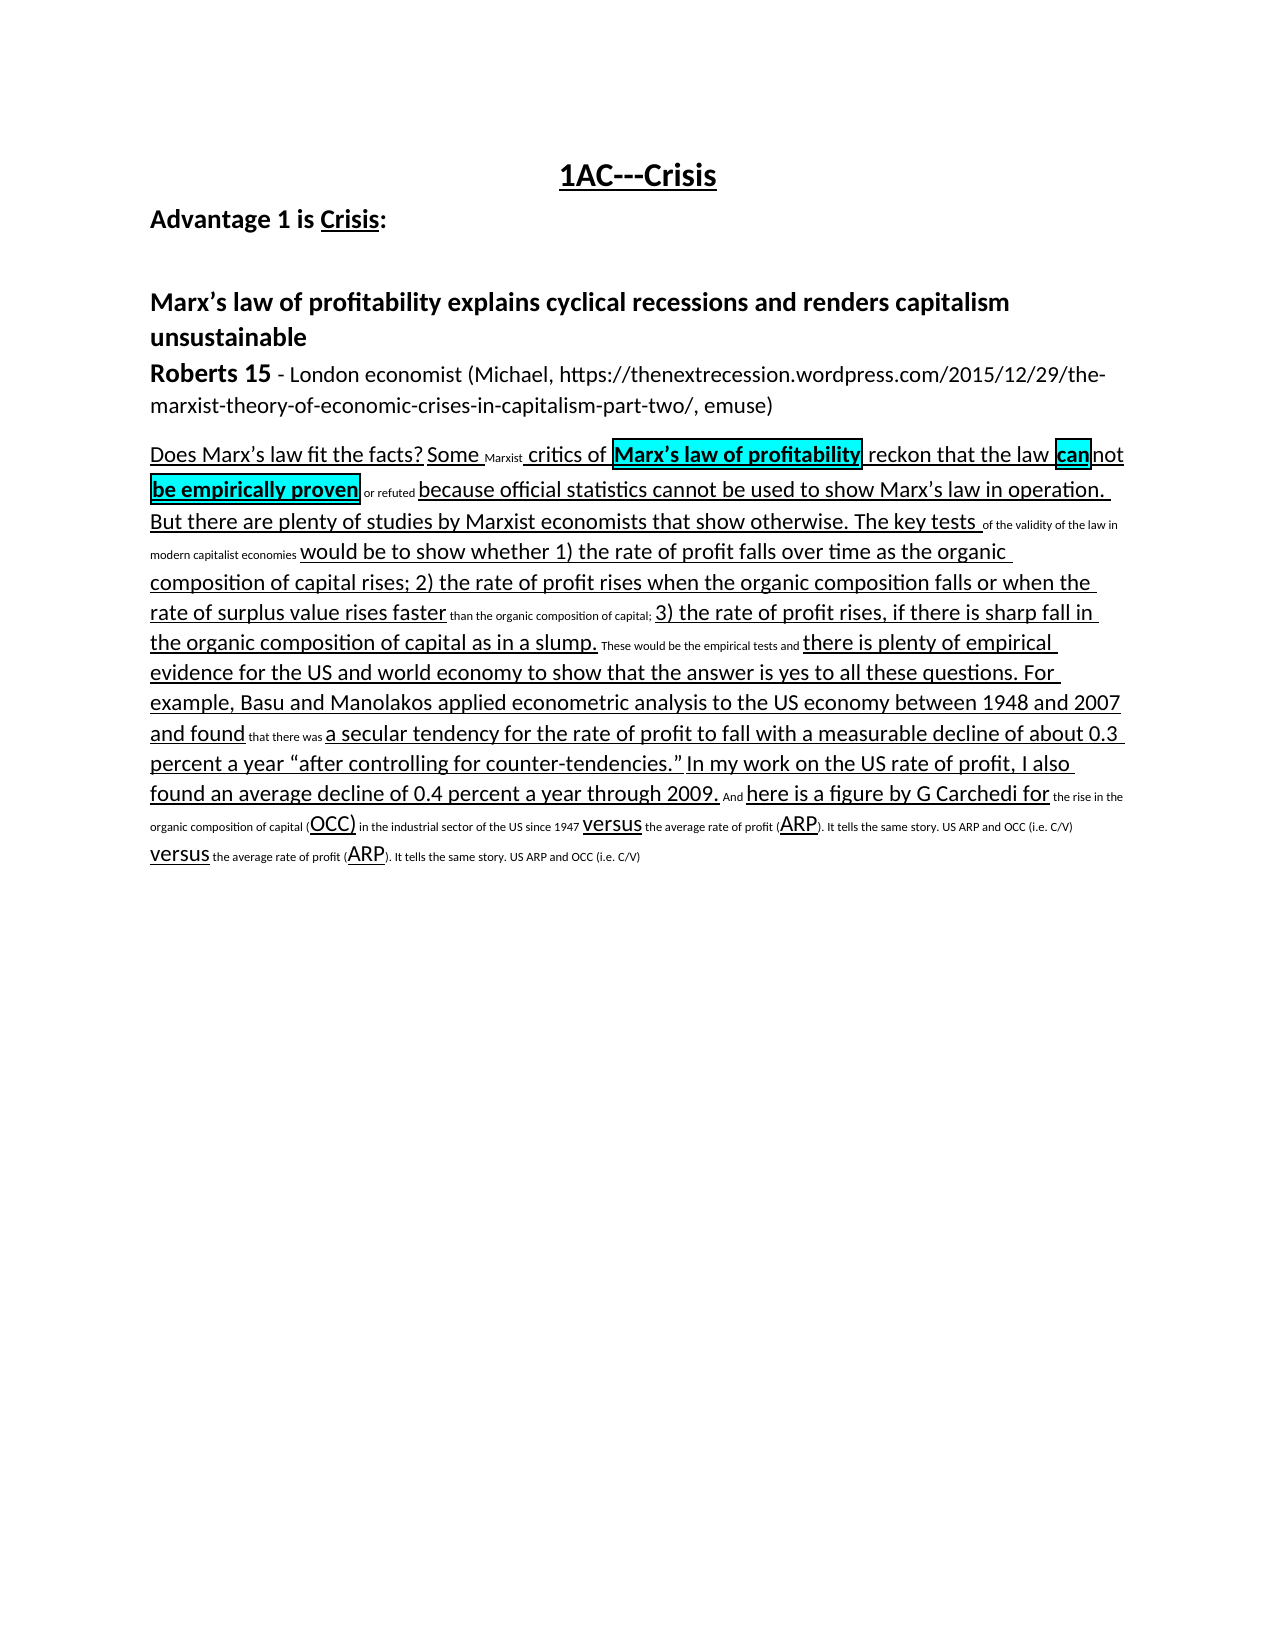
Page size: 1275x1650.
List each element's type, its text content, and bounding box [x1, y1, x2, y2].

subtitle 1AC---Crisis [150, 154, 1125, 195]
text Roberts 15 - London economist (Michael, https://thenextrecession.wordpress.com/2015/12/29/the-marxist-theory-of-economic-crises-in-capitalism-part-two/, emuse) [150, 356, 1125, 419]
subtitle Advantage 1 is Crisis: [150, 202, 1125, 235]
subtitle Marx’s law of profitability explains cyclical recessions and renders capitalism unsustainable [150, 285, 1125, 353]
text Does Marx’s law fit the facts? Some Marxist critics of Marx’s law of profitability reckon that the law cannot be empirically proven or refuted because official statistics cannot be used to show Marx’s law in operation. But there are plenty of studies by Marxist economists that show otherwise. The key tests of the validity of the law in modern capitalist economies would be to show whether 1) the rate of profit falls over time as the organic composition of capital rises; 2) the rate of profit rises when the organic composition falls or when the rate of surplus value rises faster than the organic composition of capital; 3) the rate of profit rises, if there is sharp fall in the organic composition of capital as in a slump. These would be the empirical tests and there is plenty of empirical evidence for the US and world economy to show that the answer is yes to all these questions. For example, Basu and Manolakos applied econometric analysis to the US economy between 1948 and 2007 and found that there was a secular tendency for the rate of profit to fall with a measurable decline of about 0.3 percent a year “after controlling for counter-tendencies.” In my work on the US rate of profit, I also found an average decline of 0.4 percent a year through 2009. And here is a figure by G Carchedi for the rise in the organic composition of capital (OCC) in the industrial sector of the US since 1947 versus the average rate of profit (ARP). It tells the same story. US ARP and OCC (i.e. C/V) versus the average rate of profit (ARP). It tells the same story. US ARP and OCC (i.e. C/V) [150, 438, 1125, 867]
